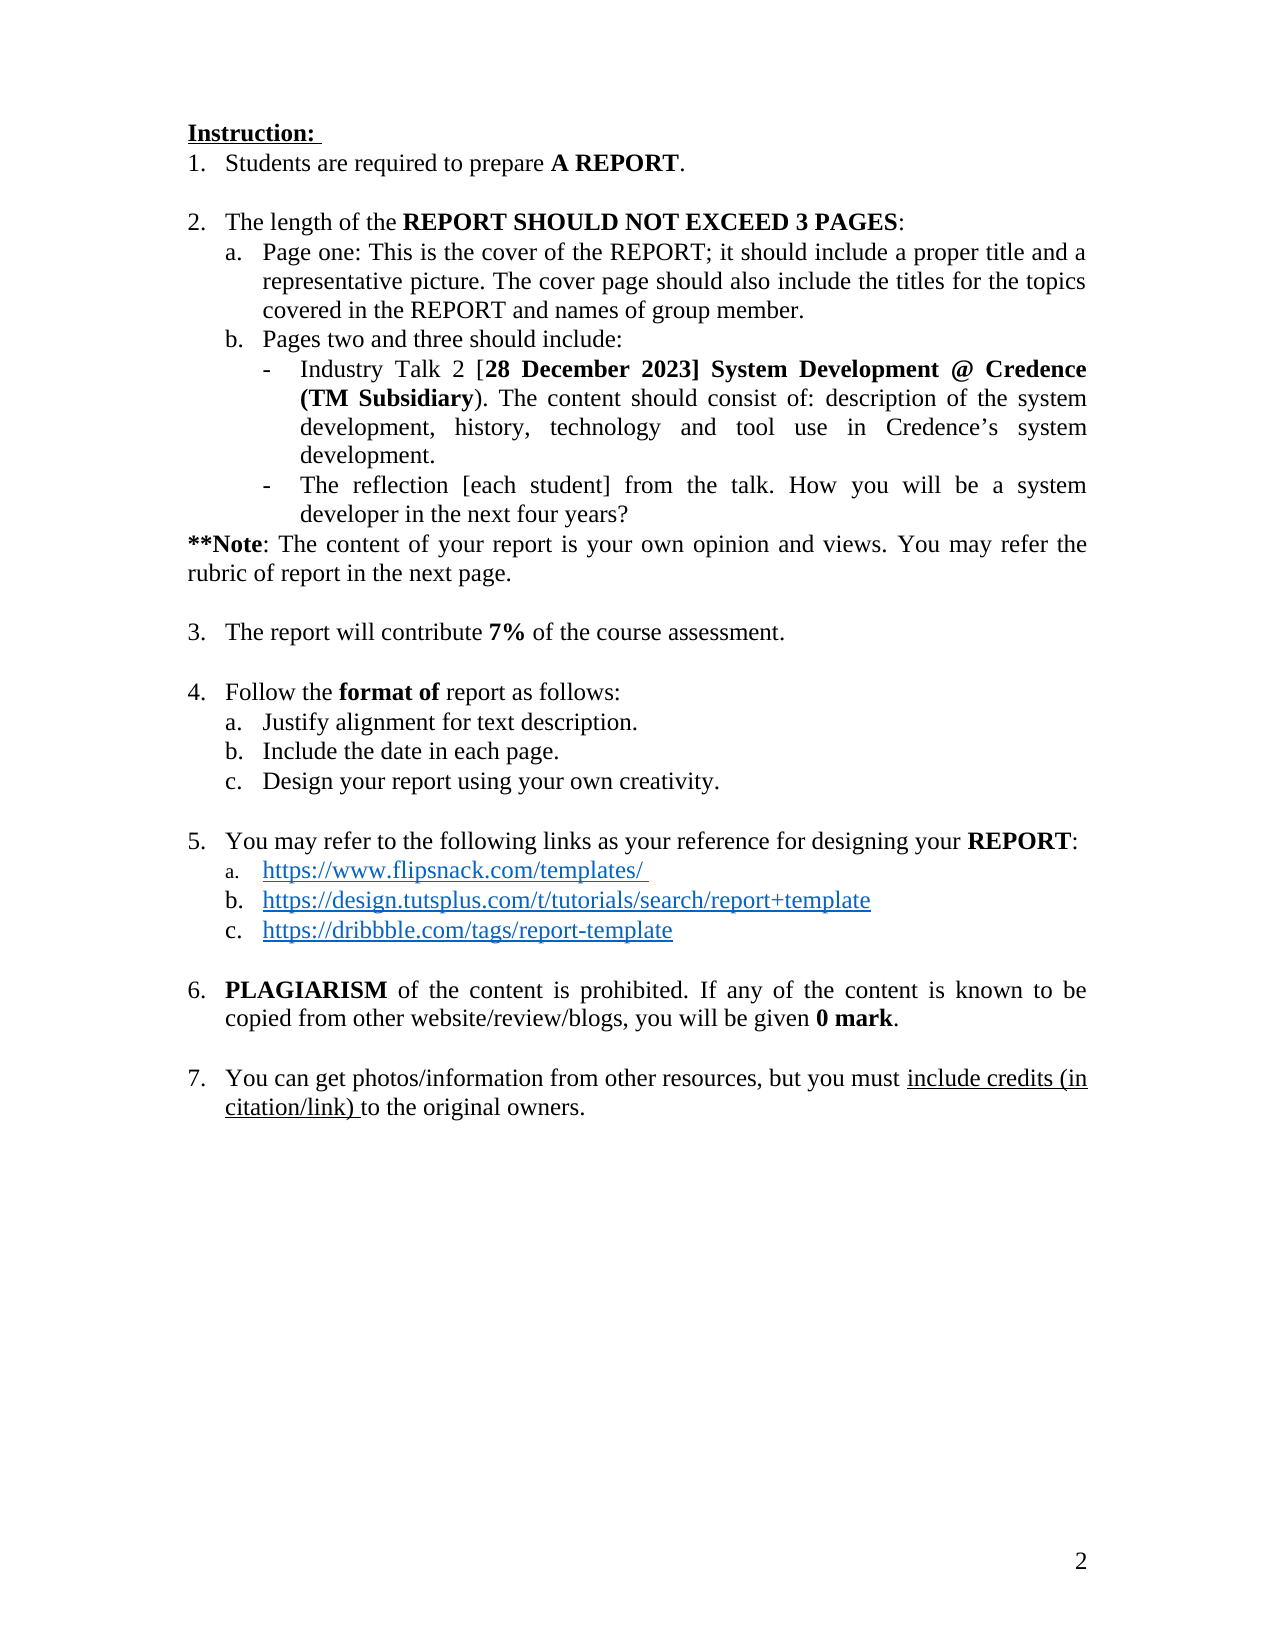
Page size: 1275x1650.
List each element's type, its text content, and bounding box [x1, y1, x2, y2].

list https://dribbble.com/tags/report-template [225, 915, 1087, 944]
text **Note: The content of your report is your own opinion and views. You may refer the rubric of report in the next page. [187, 529, 1087, 586]
list Students are required to prepare A REPORT. [187, 148, 1087, 177]
list Page one: This is the cover of the REPORT; it should include a proper title and a representative picture. The cover page should also include the titles for the topics covered in the REPORT and names of group member. [225, 237, 1087, 323]
list Follow the format of report as follows: [187, 677, 1087, 706]
list Justify alignment for text description. [225, 707, 1087, 735]
list PLAGIARISM of the content is prohibited. If any of the content is known to be copied from other website/review/blogs, you will be given 0 mark. [187, 975, 1087, 1032]
list Pages two and three should include: [225, 324, 1087, 353]
list Design your report using your own creativity. [225, 766, 1087, 795]
subtitle Instruction: [187, 118, 1087, 147]
list https://www.flipsnack.com/templates/ [225, 856, 1087, 884]
list The report will contribute 7% of the course assessment. [187, 617, 1087, 646]
list Industry Talk 2 [28 December 2023] System Development @ Credence (TM Subsidiary). The content should consist of: description of the system development, history, technology and tool use in Credence’s system development. [262, 354, 1087, 469]
list The reflection [each student] from the talk. How you will be a system developer in the next four years? [262, 470, 1087, 528]
list The length of the REPORT SHOULD NOT EXCEED 3 PAGES: [187, 207, 1087, 236]
list https://design.tutsplus.com/t/tutorials/search/report+template [225, 885, 1087, 914]
list You can get photos/information from other resources, but you must include credits (in citation/link) to the original owners. [187, 1063, 1087, 1121]
list Include the date in each page. [225, 736, 1087, 765]
list You may refer to the following links as your reference for designing your REPORT: [187, 826, 1087, 854]
